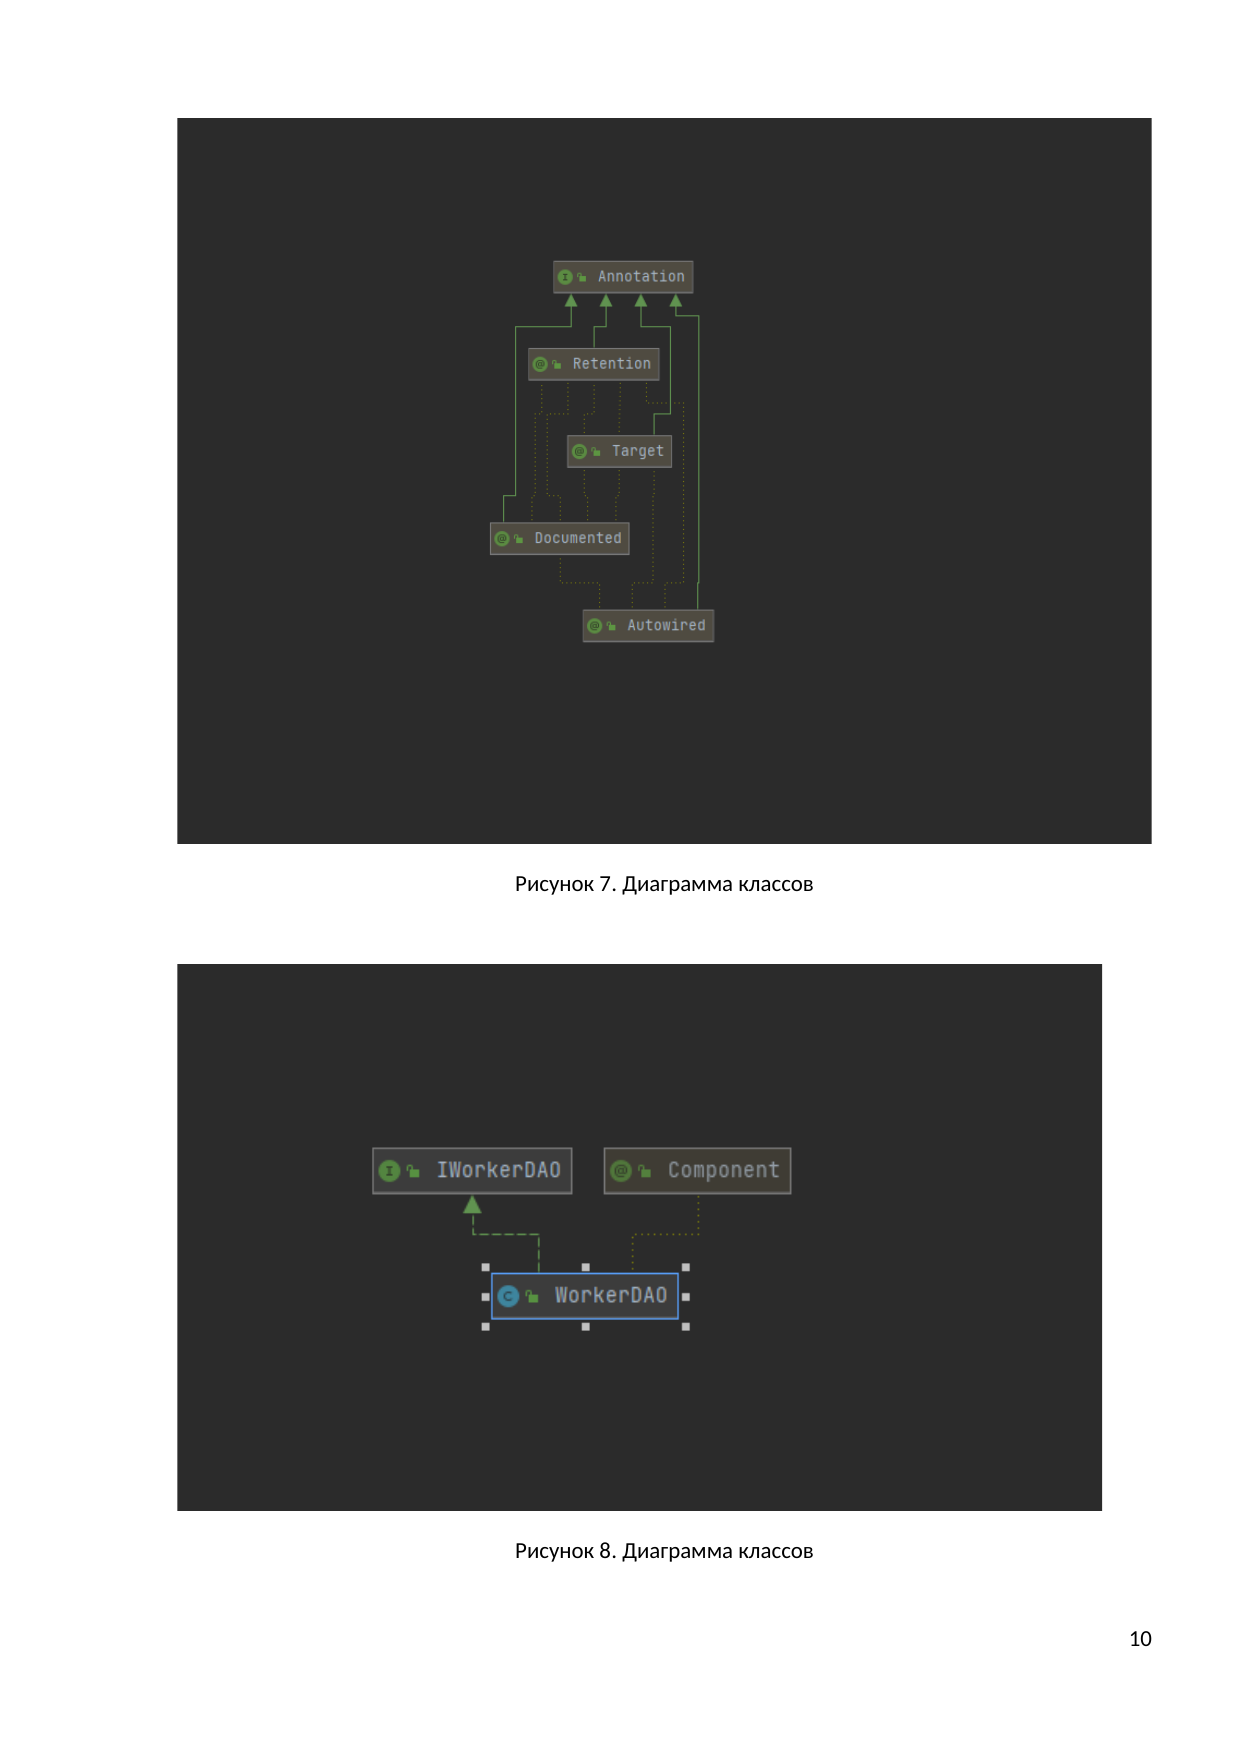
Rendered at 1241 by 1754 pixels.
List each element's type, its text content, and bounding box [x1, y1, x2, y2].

text Рисунок 7. Диаграмма классов [177, 869, 1152, 897]
picture [177, 964, 1103, 1511]
picture [177, 118, 1152, 844]
text Рисунок 8. Диаграмма классов [177, 1536, 1152, 1564]
